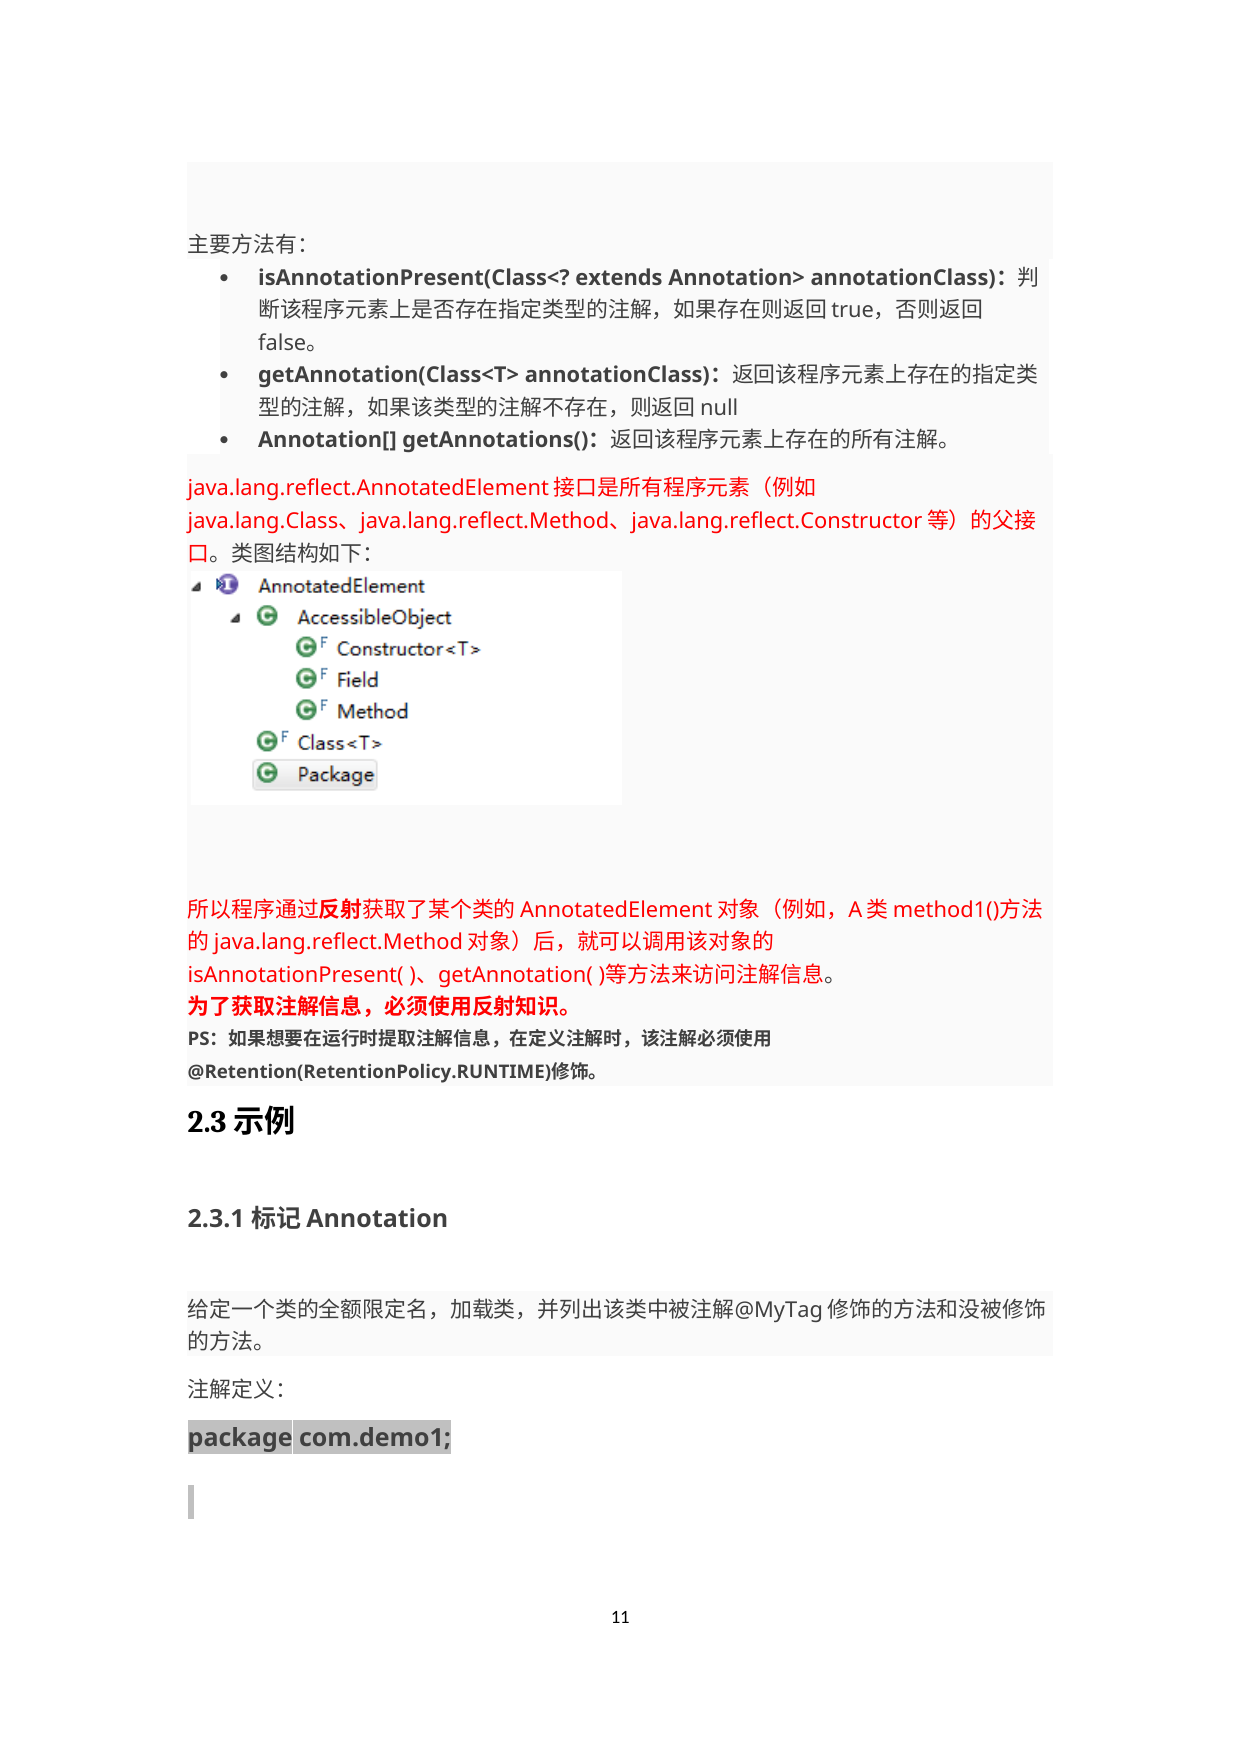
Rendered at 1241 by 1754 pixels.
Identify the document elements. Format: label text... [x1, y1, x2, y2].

text 为了获取注解信息，必须使用反射知识。 [187, 989, 1053, 1021]
text package com.demo1; [187, 1404, 1053, 1469]
text PS：如果想要在运行时提取注解信息，在定义注解时，该注解必须使用@Retention(RetentionPolicy.RUNTIME)修饰。 [187, 1021, 1053, 1086]
text 所以程序通过反射获取了某个类的AnnotatedElement对象（例如，A类method1()方法的java.lang.reflect.Method对象）后，就可以调用该对象的isAnnotationPresent( )、getAnnotation( )等方法来访问注解信息。 [187, 891, 1053, 989]
subtitle 2.3.1 标记Annotation [187, 1184, 1053, 1249]
list isAnnotationPresent(Class<? extends Annotation> annotationClass)：判断该程序元素上是否存在指定类型的注解，如果存在则返回true，否则返回false。 [220, 259, 1049, 357]
list Annotation[] getAnnotations()：返回该程序元素上存在的所有注解。 [220, 422, 1049, 454]
text 主要方法有： [187, 227, 1053, 259]
text 给定一个类的全额限定名，加载类，并列出该类中被注解@MyTag修饰的方法和没被修饰的方法。 [187, 1291, 1053, 1356]
list getAnnotation(Class<T> annotationClass)：返回该程序元素上存在的指定类型的注解，如果该类型的注解不存在，则返回null [220, 357, 1049, 422]
subtitle 2.3 示例 [187, 1086, 1053, 1151]
text 注解定义： [187, 1372, 1053, 1404]
text java.lang.reflect.AnnotatedElement接口是所有程序元素（例如java.lang.Class、java.lang.reflect.Method、java.lang.reflect.Constructor等）的父接口。类图结构如下： [187, 470, 1053, 568]
picture [190, 571, 622, 805]
